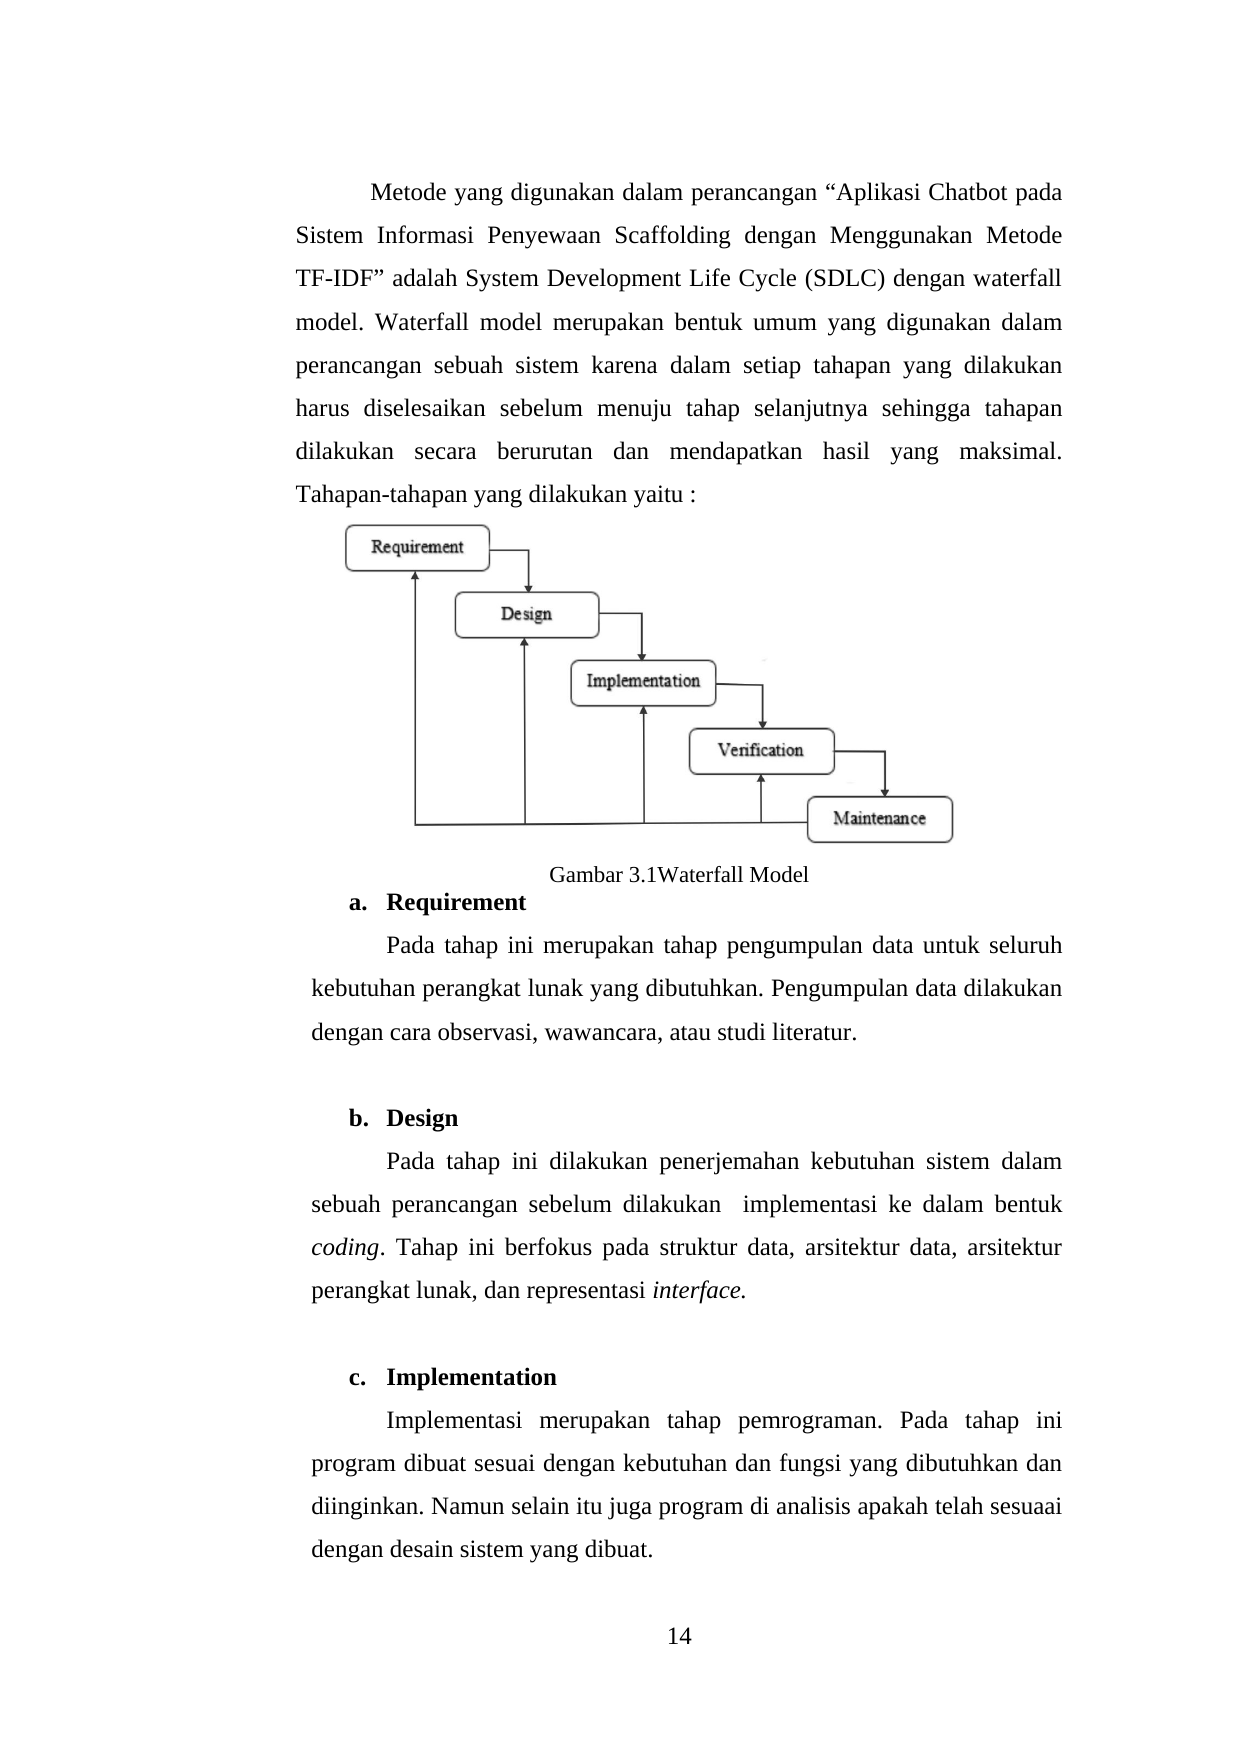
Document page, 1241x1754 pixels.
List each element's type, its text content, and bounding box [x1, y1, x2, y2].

text Metode yang digunakan dalam perancangan “Aplikasi Chatbot pada Sistem Informasi Penyewaan Scaffolding dengan Menggunakan Metode TF-IDF” adalah System Development Life Cycle (SDLC) dengan waterfall model. Waterfall model merupakan bentuk umum yang digunakan dalam perancangan sebuah sistem karena dalam setiap tahapan yang dilakukan harus diselesaikan sebelum menuju tahap selanjutnya sehingga tahapan dilakukan secara berurutan dan mendapatkan hasil yang maksimal. Tahapan-tahapan yang dilakukan yaitu : [295, 177, 1063, 508]
list Design [349, 1103, 1063, 1132]
list Implementation [349, 1362, 1063, 1390]
text Pada tahap ini merupakan tahap pengumpulan data untuk seluruh kebutuhan perangkat lunak yang dibutuhkan. Pengumpulan data dilakukan dengan cara observasi, wawancara, atau studi literatur. [311, 930, 1063, 1045]
list Requirement [349, 887, 1063, 916]
text Implementasi merupakan tahap pemrograman. Pada tahap ini program dibuat sesuai dengan kebutuhan dan fungsi yang dibutuhkan dan diinginkan. Namun selain itu juga program di analisis apakah telah sesuaai dengan desain sistem yang dibuat. [311, 1405, 1063, 1563]
text Pada tahap ini dilakukan penerjemahan kebutuhan sistem dalam sebuah perancangan sebelum dilakukan implementasi ke dalam bentuk coding. Tahap ini berfokus pada struktur data, arsitektur data, arsitektur perangkat lunak, dan representasi interface. [311, 1146, 1063, 1304]
picture [341, 522, 959, 847]
text Gambar 3.1Waterfall Model [236, 861, 1063, 887]
